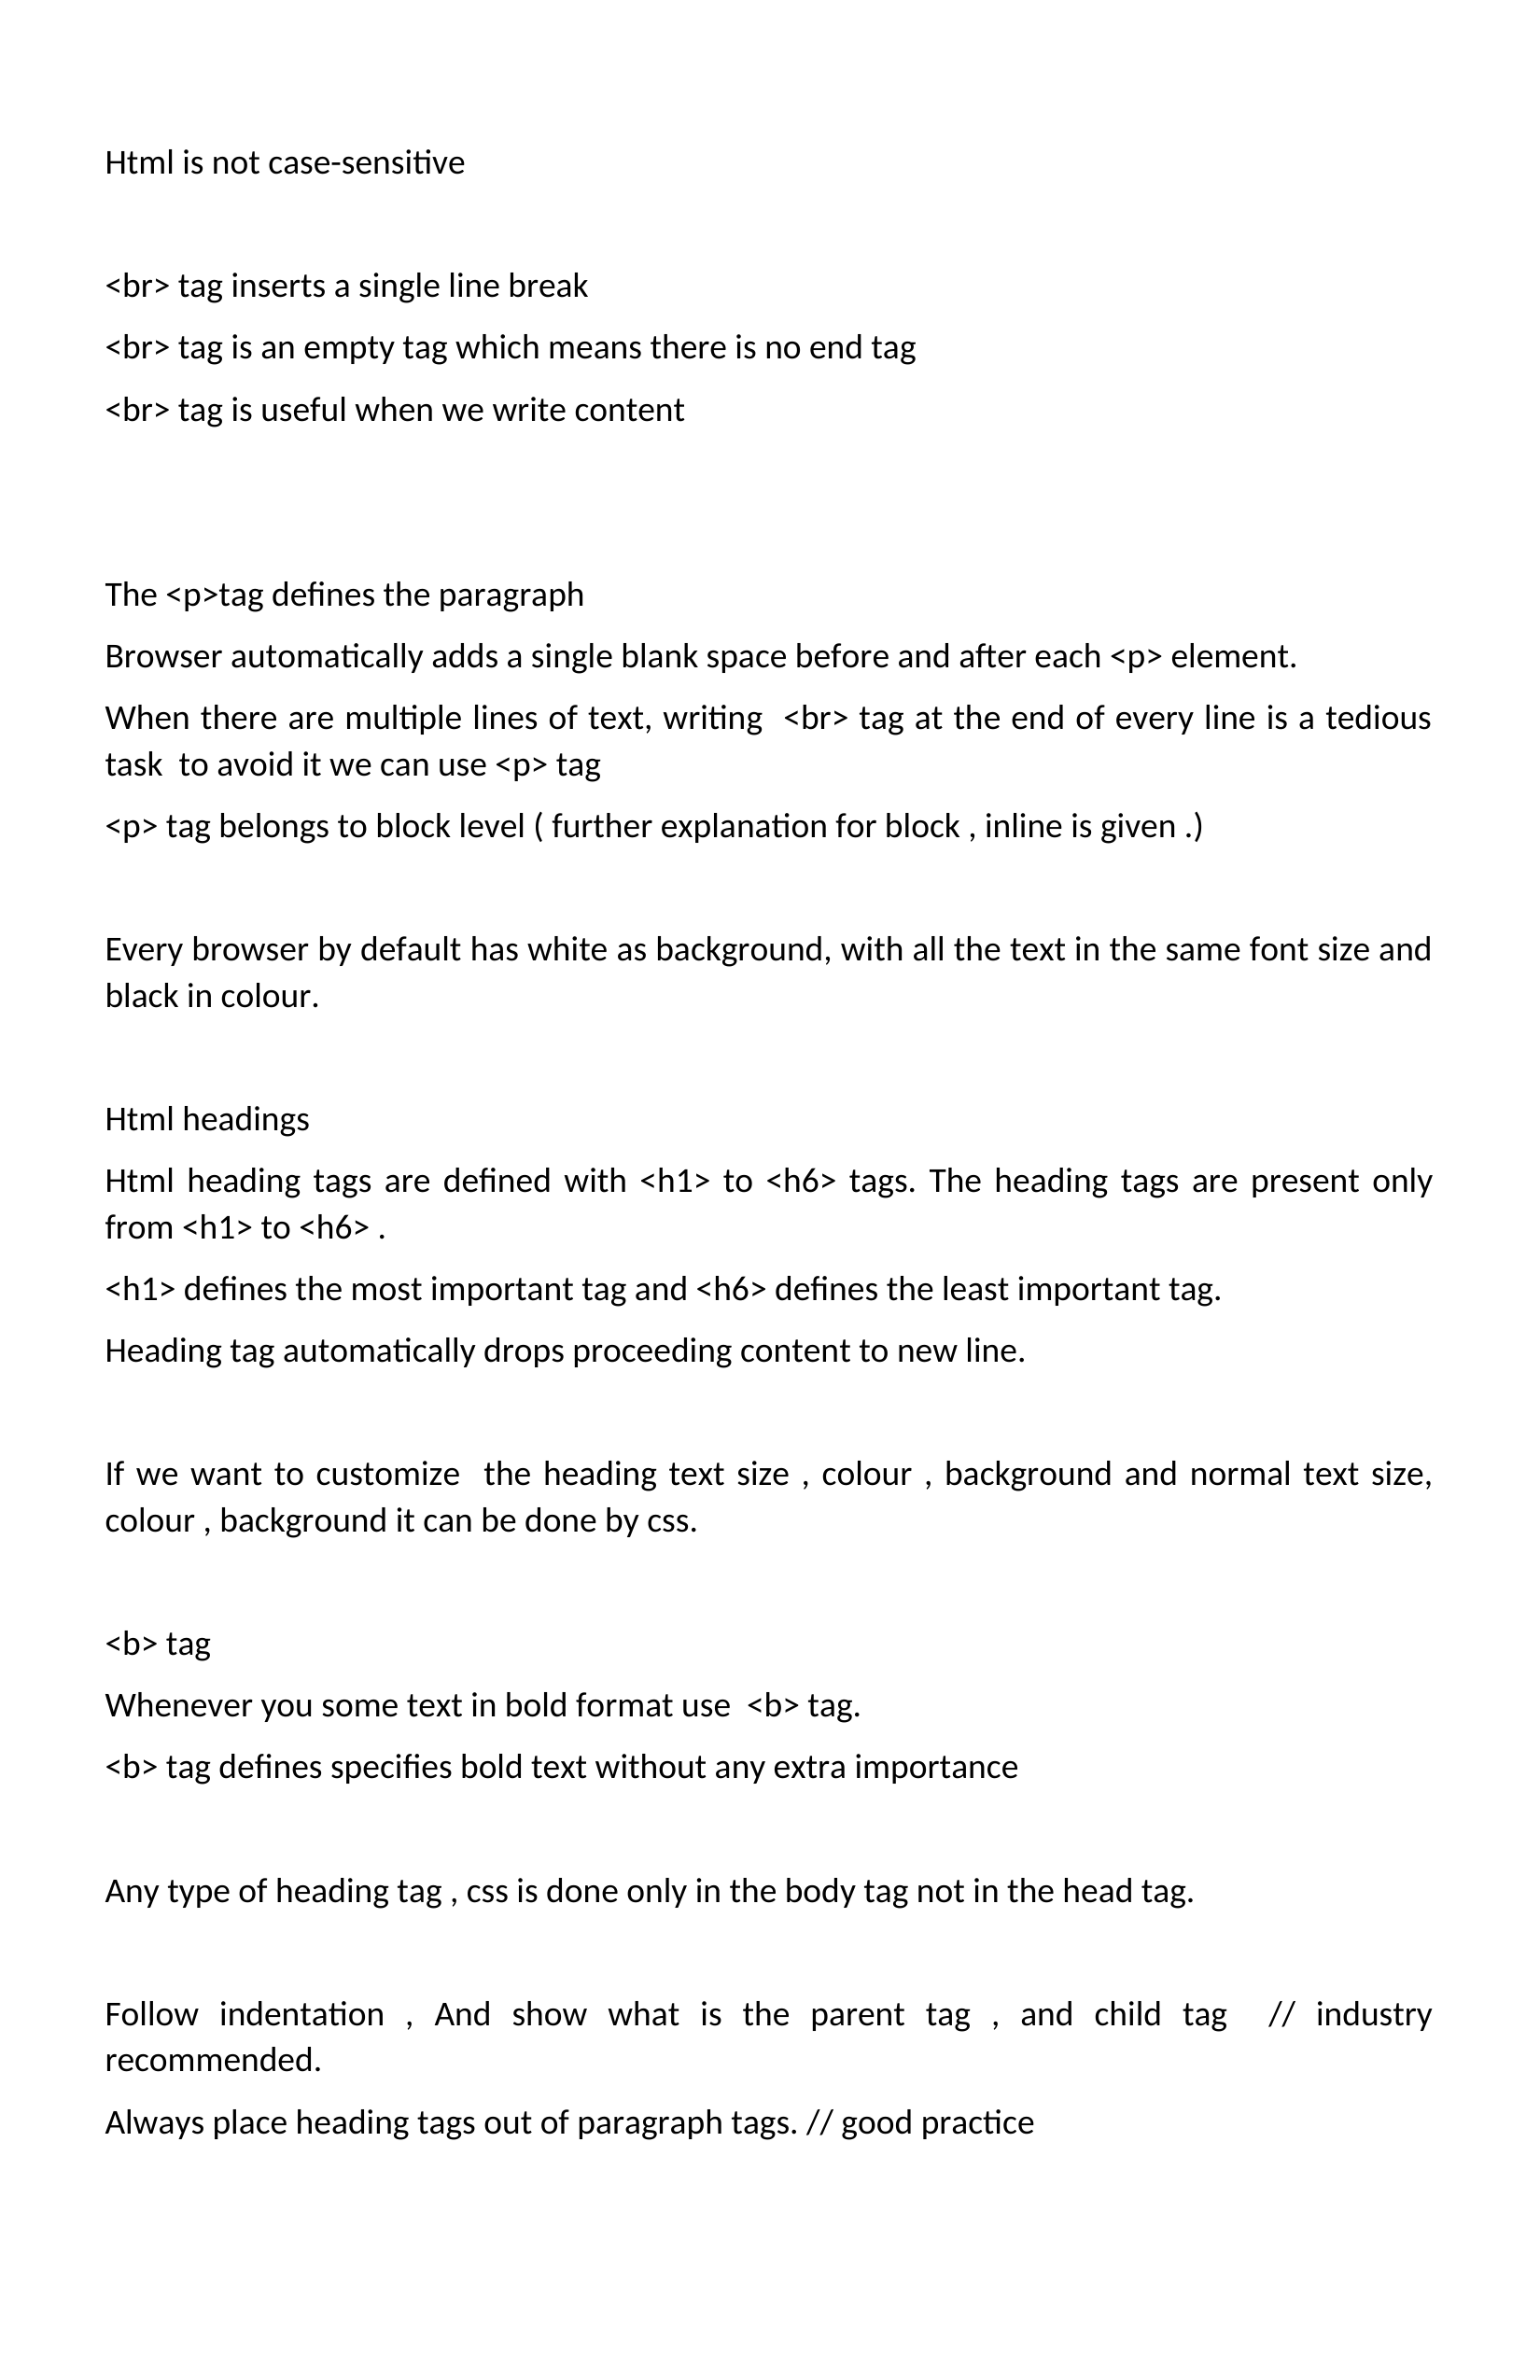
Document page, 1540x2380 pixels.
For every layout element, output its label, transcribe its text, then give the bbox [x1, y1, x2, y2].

text Every browser by default has white as background, with all the text in the same font size and black in colour. [105, 927, 1435, 1015]
text The <p>tag defines the paragraph [105, 572, 1435, 615]
text <b> tag defines specifies bold text without any extra importance [105, 1744, 1435, 1787]
text Browser automatically adds a single blank space before and after each <p> element. [105, 634, 1435, 677]
text <b> tag [105, 1621, 1435, 1664]
text Html is not case-sensitive [105, 140, 1435, 183]
text When there are multiple lines of text, writing <br> tag at the end of every line is a tedious task to avoid it we can use <p> tag [105, 695, 1435, 785]
text If we want to customize the heading text size , colour , background and normal text size, colour , background it can be done by css. [105, 1451, 1435, 1541]
text <br> tag is useful when we write content [105, 386, 1435, 429]
text Html headings [105, 1097, 1435, 1140]
text Heading tag automatically drops proceeding content to new line. [105, 1328, 1435, 1371]
text Follow indentation , And show what is the parent tag , and child tag // industry recommended. [105, 1992, 1435, 2080]
text Any type of heading tag , css is done only in the body tag not in the head tag. [105, 1869, 1435, 1911]
text <br> tag inserts a single line break [105, 263, 1435, 306]
text Whenever you some text in bold format use <b> tag. [105, 1683, 1435, 1726]
text Always place heading tags out of paragraph tags. // good practice [105, 2099, 1435, 2142]
text <p> tag belongs to block level ( further explanation for block , inline is given .) [105, 804, 1435, 847]
text Html heading tags are defined with <h1> to <h6> tags. The heading tags are present only from <h1> to <h6> . [105, 1158, 1435, 1247]
text <br> tag is an empty tag which means there is no end tag [105, 325, 1435, 368]
text <h1> defines the most important tag and <h6> defines the least important tag. [105, 1267, 1435, 1309]
